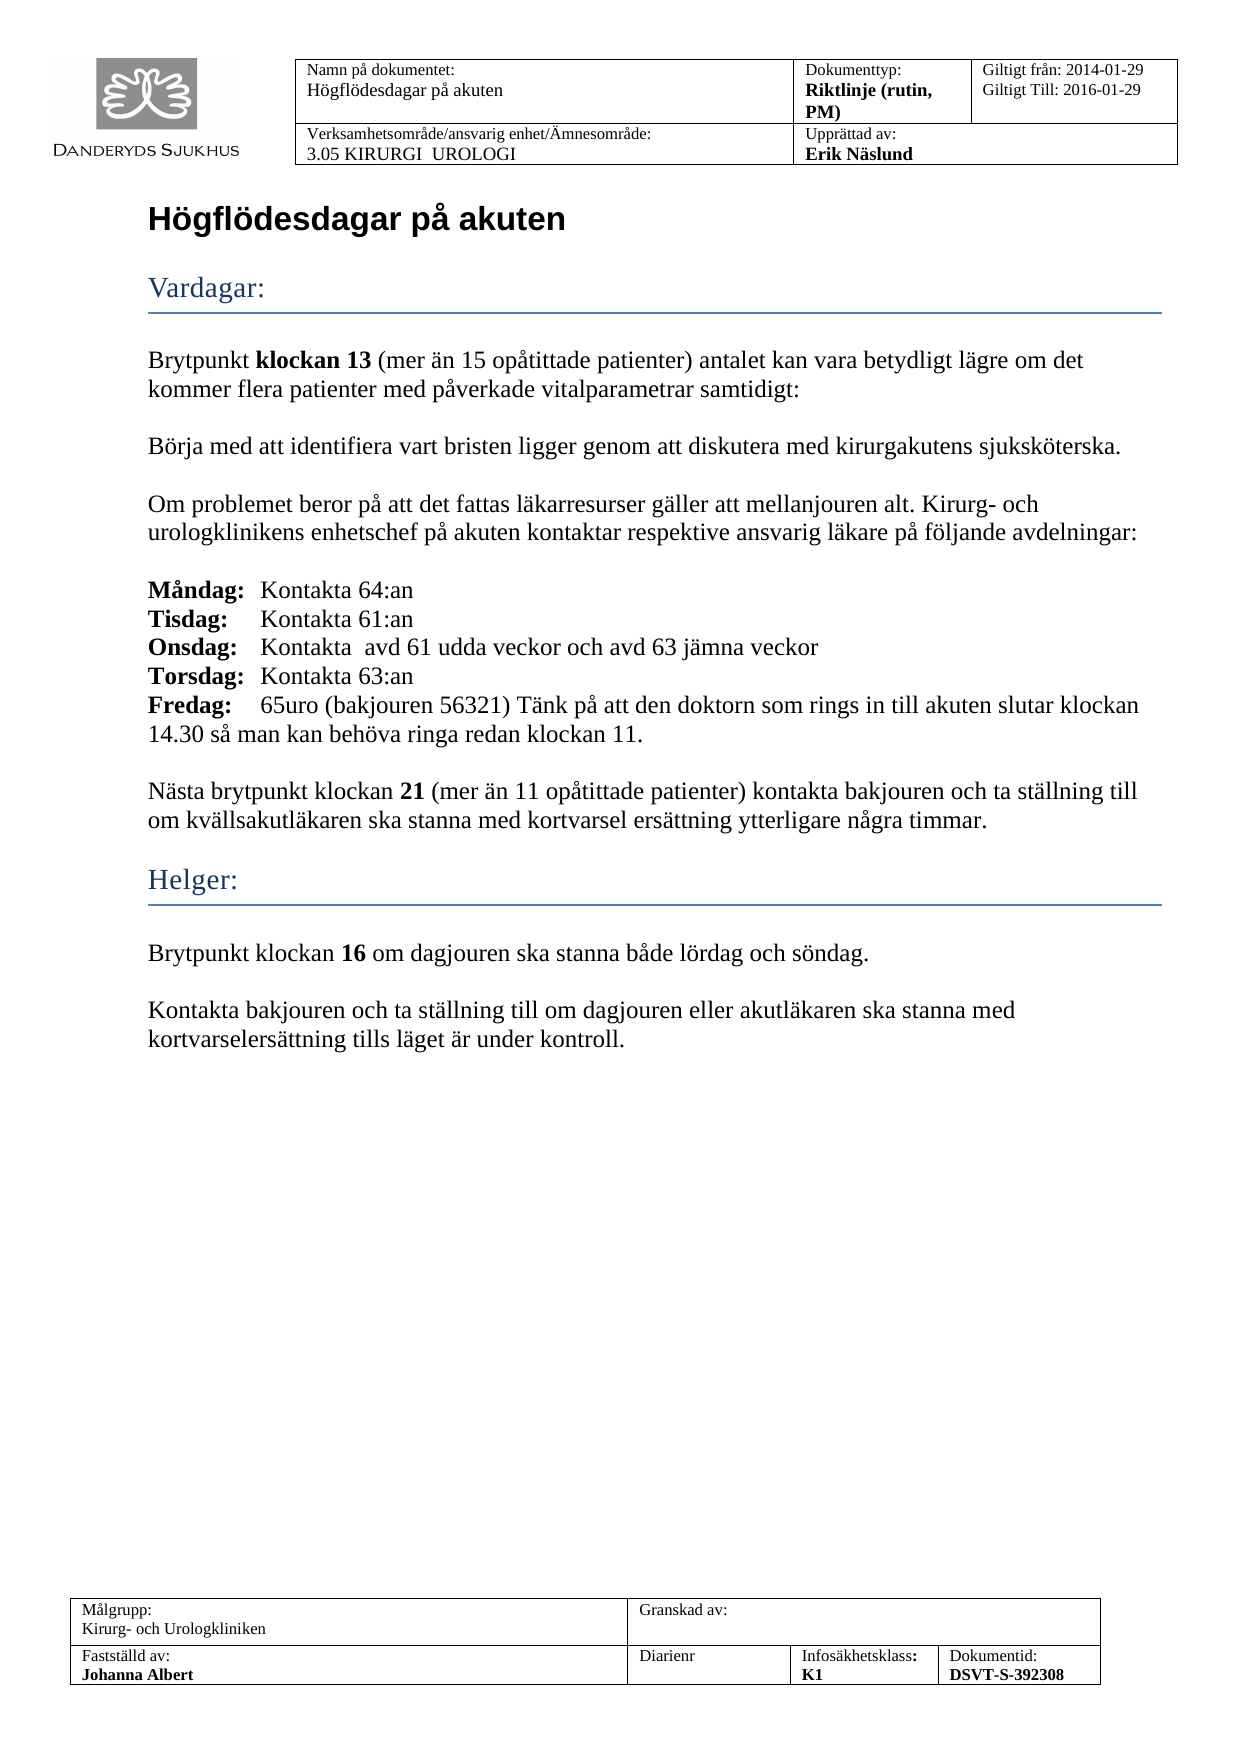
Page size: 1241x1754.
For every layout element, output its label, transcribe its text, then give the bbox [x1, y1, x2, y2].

text Brytpunkt klockan 16 om dagjouren ska stanna både lördag och söndag. [148, 938, 1162, 966]
text Om problemet beror på att det fattas läkarresurser gäller att mellanjouren alt. Kirurg- och urologklinikens enhetschef på akuten kontaktar respektive ansvarig läkare på följande avdelningar: [148, 489, 1162, 546]
picture [53, 58, 239, 156]
text Torsdag: Kontakta 63:an [148, 661, 1162, 690]
text Tisdag: Kontakta 61:an [148, 604, 1162, 632]
text Kontakta bakjouren och ta ställning till om dagjouren eller akutläkaren ska stanna med kortvarselersättning tills läget är under kontroll. [148, 995, 1162, 1053]
text Nästa brytpunkt klockan 21 (mer än 11 opåtittade patienter) kontakta bakjouren och ta ställning till om kvällsakutläkaren ska stanna med kortvarsel ersättning ytterligare några timmar. [148, 776, 1162, 834]
text Måndag: Kontakta 64:an [148, 575, 1162, 604]
text Börja med att identifiera vart bristen ligger genom att diskutera med kirurgakutens sjuksköterska. [148, 431, 1162, 460]
title Vardagar: [148, 270, 1162, 312]
text Fredag: 65uro (bakjouren 56321) Tänk på att den doktorn som rings in till akuten slutar klockan 14.30 så man kan behöva ringa redan klockan 11. [148, 690, 1162, 747]
title Helger: [148, 862, 1162, 904]
text Brytpunkt klockan 13 (mer än 15 opåtittade patienter) antalet kan vara betydligt lägre om det kommer flera patienter med påverkade vitalparametrar samtidigt: [148, 345, 1162, 402]
text Onsdag: Kontakta avd 61 udda veckor och avd 63 jämna veckor [148, 632, 1162, 661]
subtitle Högflödesdagar på akuten [148, 199, 1162, 237]
